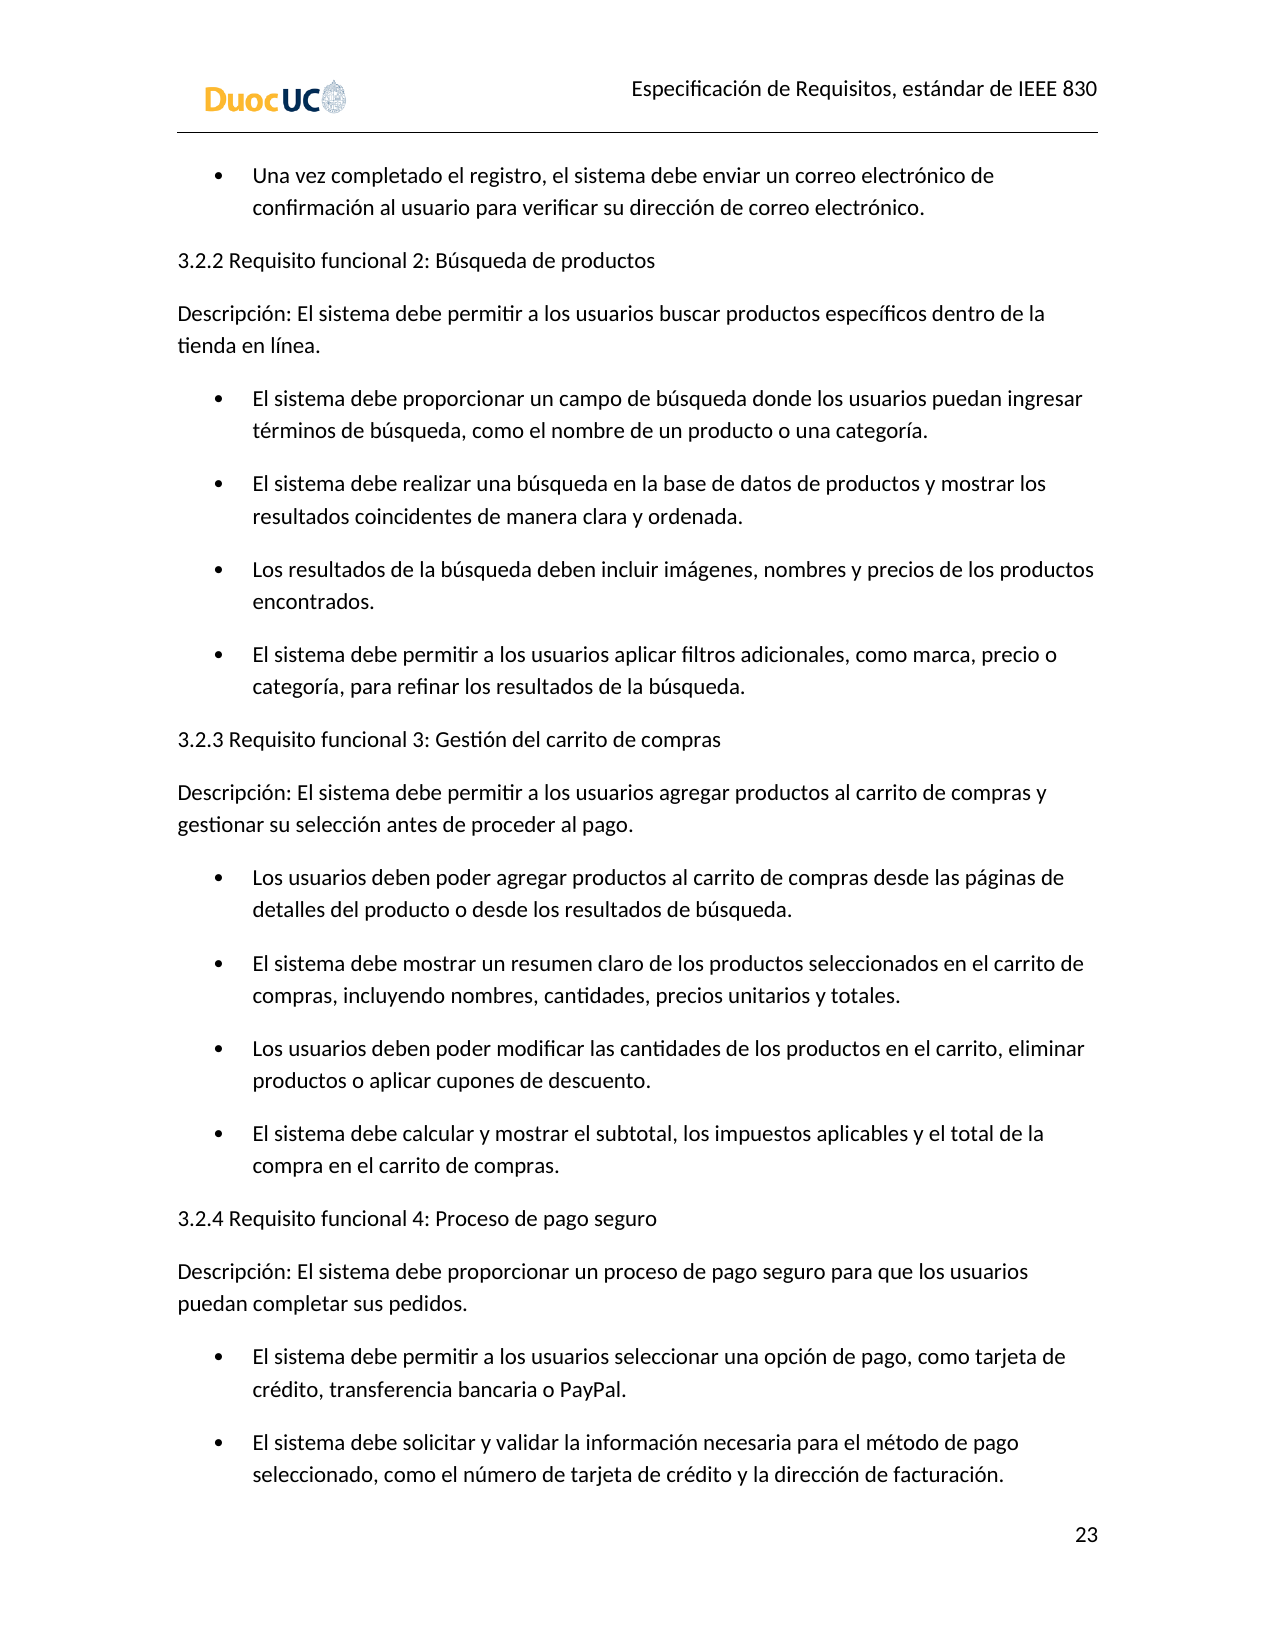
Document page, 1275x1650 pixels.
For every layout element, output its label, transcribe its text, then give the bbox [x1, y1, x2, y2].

list Los usuarios deben poder modificar las cantidades de los productos en el carrito, eliminar productos o aplicar cupones de descuento. [215, 1034, 1098, 1094]
text Descripción: El sistema debe proporcionar un proceso de pago seguro para que los usuarios puedan completar sus pedidos. [177, 1257, 1098, 1317]
text 3.2.4 Requisito funcional 4: Proceso de pago seguro [177, 1204, 1098, 1232]
list El sistema debe solicitar y validar la información necesaria para el método de pago seleccionado, como el número de tarjeta de crédito y la dirección de facturación. [215, 1428, 1098, 1488]
list El sistema debe mostrar un resumen claro de los productos seleccionados en el carrito de compras, incluyendo nombres, cantidades, precios unitarios y totales. [215, 949, 1098, 1009]
text 3.2.2 Requisito funcional 2: Búsqueda de productos [177, 246, 1098, 274]
text Descripción: El sistema debe permitir a los usuarios buscar productos específicos dentro de la tienda en línea. [177, 299, 1098, 359]
list El sistema debe realizar una búsqueda en la base de datos de productos y mostrar los resultados coincidentes de manera clara y ordenada. [215, 469, 1098, 530]
list Los usuarios deben poder agregar productos al carrito de compras desde las páginas de detalles del producto o desde los resultados de búsqueda. [215, 863, 1098, 924]
text 3.2.3 Requisito funcional 3: Gestión del carrito de compras [177, 725, 1098, 753]
list El sistema debe permitir a los usuarios seleccionar una opción de pago, como tarjeta de crédito, transferencia bancaria o PayPal. [215, 1342, 1098, 1403]
text Descripción: El sistema debe permitir a los usuarios agregar productos al carrito de compras y gestionar su selección antes de proceder al pago. [177, 778, 1098, 838]
list Los resultados de la búsqueda deben incluir imágenes, nombres y precios de los productos encontrados. [215, 555, 1098, 615]
list El sistema debe permitir a los usuarios aplicar filtros adicionales, como marca, precio o categoría, para refinar los resultados de la búsqueda. [215, 640, 1098, 700]
list El sistema debe proporcionar un campo de búsqueda donde los usuarios puedan ingresar términos de búsqueda, como el nombre de un producto o una categoría. [215, 384, 1098, 444]
list El sistema debe calcular y mostrar el subtotal, los impuestos aplicables y el total de la compra en el carrito de compras. [215, 1119, 1098, 1179]
list Una vez completado el registro, el sistema debe enviar un correo electrónico de confirmación al usuario para verificar su dirección de correo electrónico. [215, 161, 1098, 221]
picture [198, 76, 351, 116]
